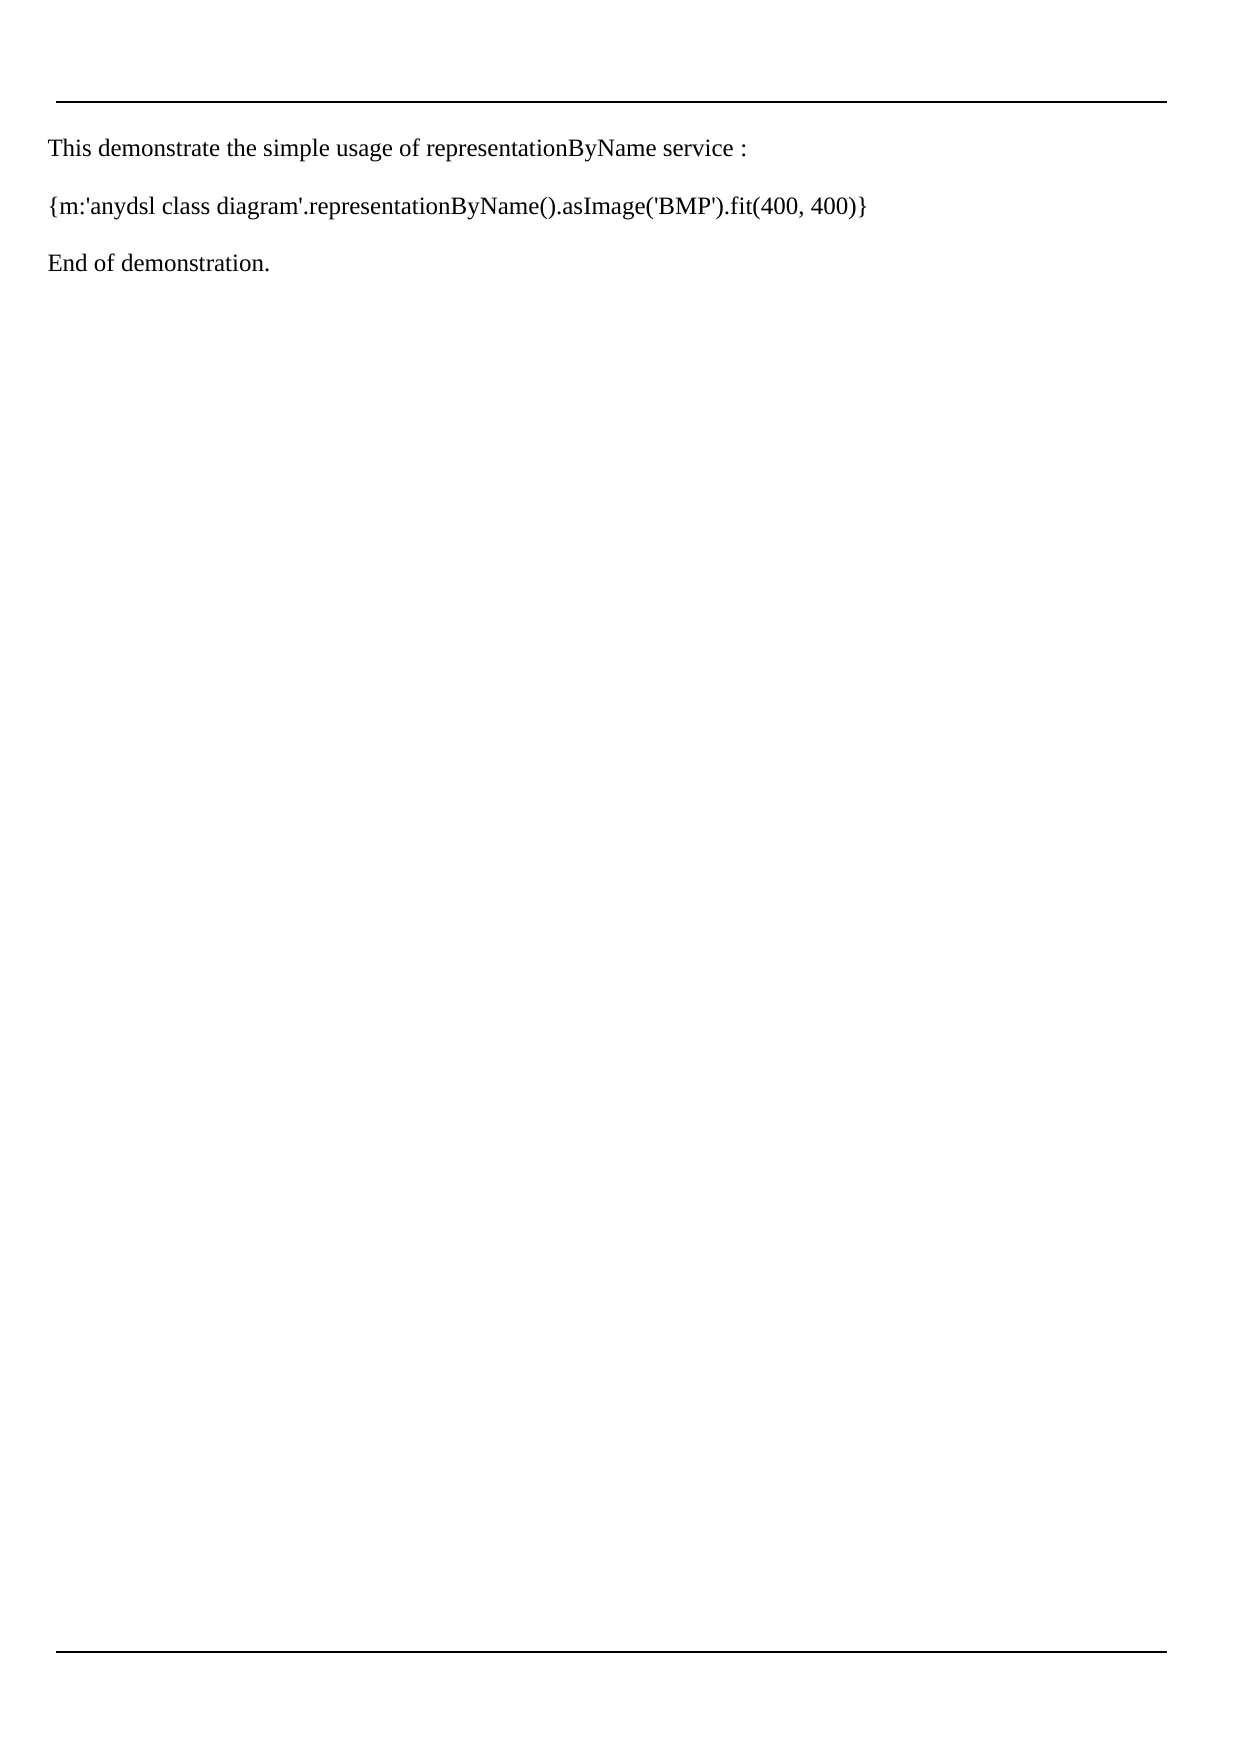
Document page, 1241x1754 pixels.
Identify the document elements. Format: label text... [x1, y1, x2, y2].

text End of demonstration. [47, 248, 1175, 277]
text This demonstrate the simple usage of representationByName service : [47, 133, 1175, 162]
text {m:'anydsl class diagram'.representationByName().asImage('BMP').fit(400, 400)} [47, 191, 1175, 220]
